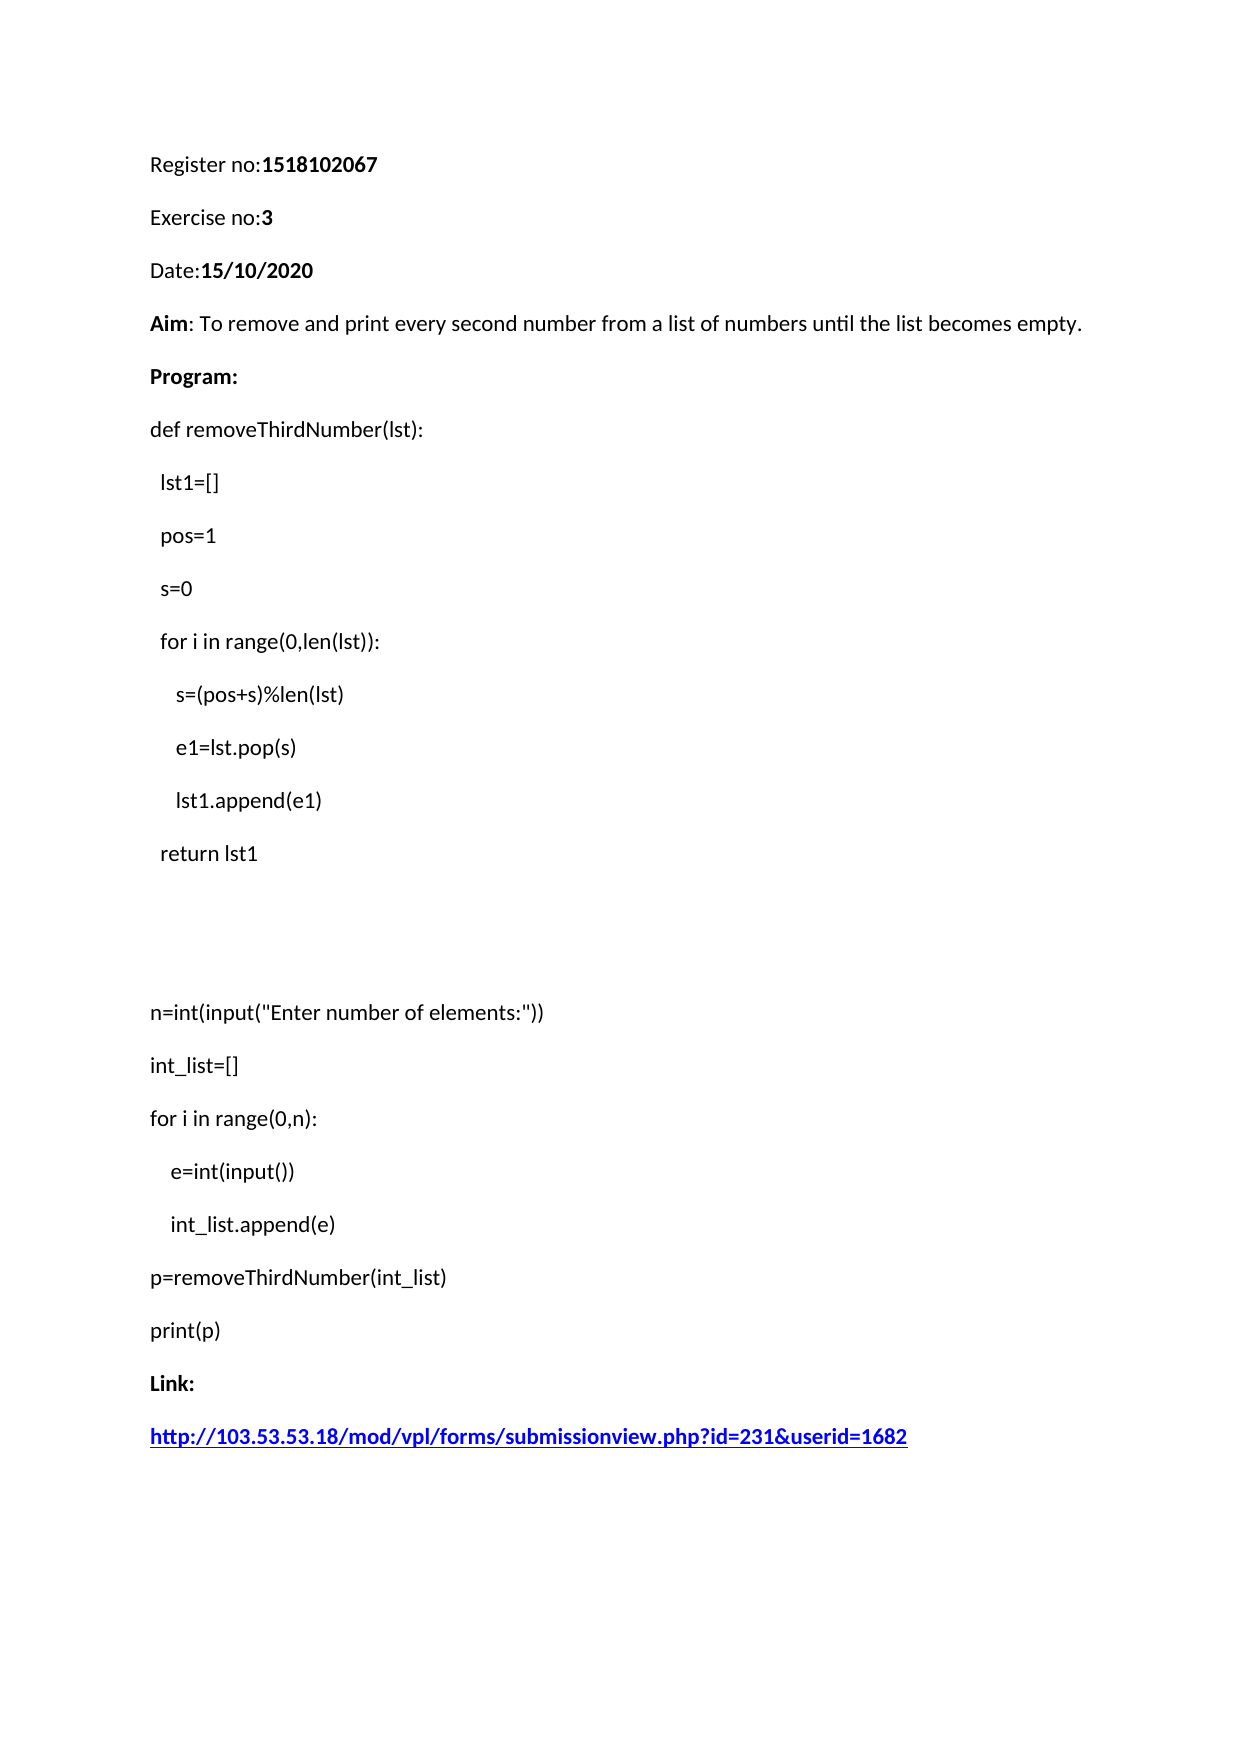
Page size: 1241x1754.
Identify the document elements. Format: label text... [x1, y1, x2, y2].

text return lst1 [150, 839, 1090, 867]
text int_list.append(e) [150, 1210, 1090, 1238]
text s=(pos+s)%len(lst) [150, 680, 1090, 708]
text for i in range(0,n): [150, 1104, 1090, 1132]
text lst1.append(e1) [150, 786, 1090, 814]
text Program: [150, 362, 1090, 390]
text e=int(input()) [150, 1157, 1090, 1185]
text Date:15/10/2020 [150, 256, 1090, 284]
text Aim: To remove and print every second number from a list of numbers until the list becomes empty. [150, 309, 1090, 337]
text Register no:1518102067 [150, 150, 1090, 178]
text n=int(input("Enter number of elements:")) [150, 998, 1090, 1026]
text lst1=[] [150, 468, 1090, 496]
text def removeThirdNumber(lst): [150, 415, 1090, 443]
text int_list=[] [150, 1051, 1090, 1079]
text s=0 [150, 574, 1090, 602]
text Link: [150, 1369, 1090, 1397]
text p=removeThirdNumber(int_list) [150, 1263, 1090, 1291]
text for i in range(0,len(lst)): [150, 627, 1090, 655]
text pos=1 [150, 521, 1090, 549]
text http://103.53.53.18/mod/vpl/forms/submissionview.php?id=231&userid=1682 [150, 1422, 1090, 1451]
text e1=lst.pop(s) [150, 733, 1090, 761]
text Exercise no:3 [150, 203, 1090, 231]
text print(p) [150, 1316, 1090, 1344]
